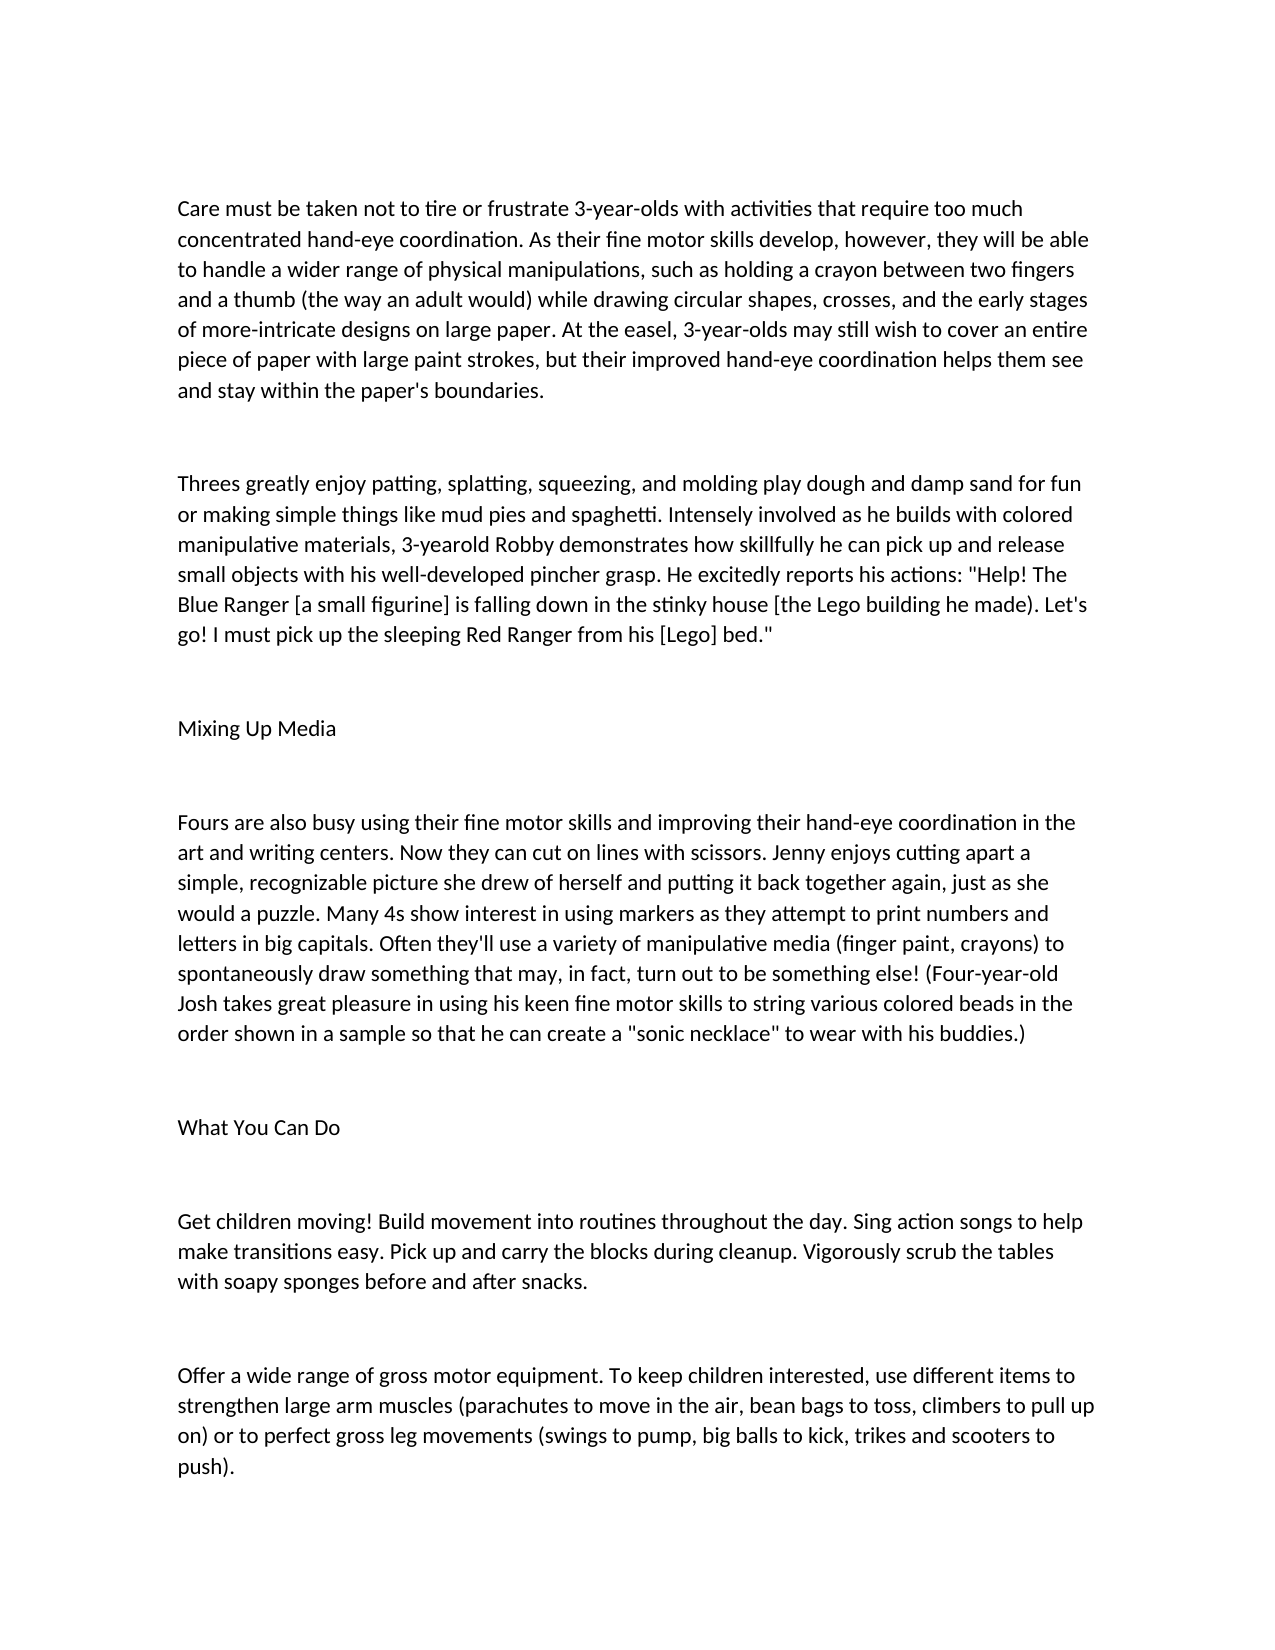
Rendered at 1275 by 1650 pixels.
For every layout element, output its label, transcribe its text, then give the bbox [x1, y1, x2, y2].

text Fours are also busy using their fine motor skills and improving their hand-eye coordination in the art and writing centers. Now they can cut on lines with scissors. Jenny enjoys cutting apart a simple, recognizable picture she drew of herself and putting it back together again, just as she would a puzzle. Many 4s show interest in using markers as they attempt to print numbers and letters in big capitals. Often they'll use a variety of manipulative media (finger paint, crayons) to spontaneously draw something that may, in fact, turn out to be something else! (Four-year-old Josh takes great pleasure in using his keen fine motor skills to string various colored beads in the order shown in a sample so that he can create a "sonic necklace" to wear with his buddies.) [177, 808, 1098, 1047]
text Care must be taken not to tire or frustrate 3-year-olds with activities that require too much concentrated hand-eye coordination. As their fine motor skills develop, however, they will be able to handle a wider range of physical manipulations, such as holding a crayon between two fingers and a thumb (the way an adult would) while drawing circular shapes, crosses, and the early stages of more-intricate designs on large paper. At the easel, 3-year-olds may still wish to cover an entire piece of paper with large paint strokes, but their improved hand-eye coordination helps them see and stay within the paper's boundaries. [177, 194, 1098, 404]
text What You Can Do [177, 1113, 1098, 1141]
text Get children moving! Build movement into routines throughout the day. Sing action songs to help make transitions easy. Pick up and carry the blocks during cleanup. Vigorously scrub the tables with soapy sponges before and after snacks. [177, 1207, 1098, 1295]
text Mixing Up Media [177, 714, 1098, 742]
text Offer a wide range of gross motor equipment. To keep children interested, use different items to strengthen large arm muscles (parachutes to move in the air, bean bags to toss, climbers to pull up on) or to perfect gross leg movements (swings to pump, big balls to kick, trikes and scooters to push). [177, 1361, 1098, 1480]
text Threes greatly enjoy patting, splatting, squeezing, and molding play dough and damp sand for fun or making simple things like mud pies and spaghetti. Intensely involved as he builds with colored manipulative materials, 3-yearold Robby demonstrates how skillfully he can pick up and release small objects with his well-developed pincher grasp. He excitedly reports his actions: "Help! The Blue Ranger [a small figurine] is falling down in the stinky house [the Lego building he made). Let's go! I must pick up the sleeping Red Ranger from his [Lego] bed." [177, 469, 1098, 648]
